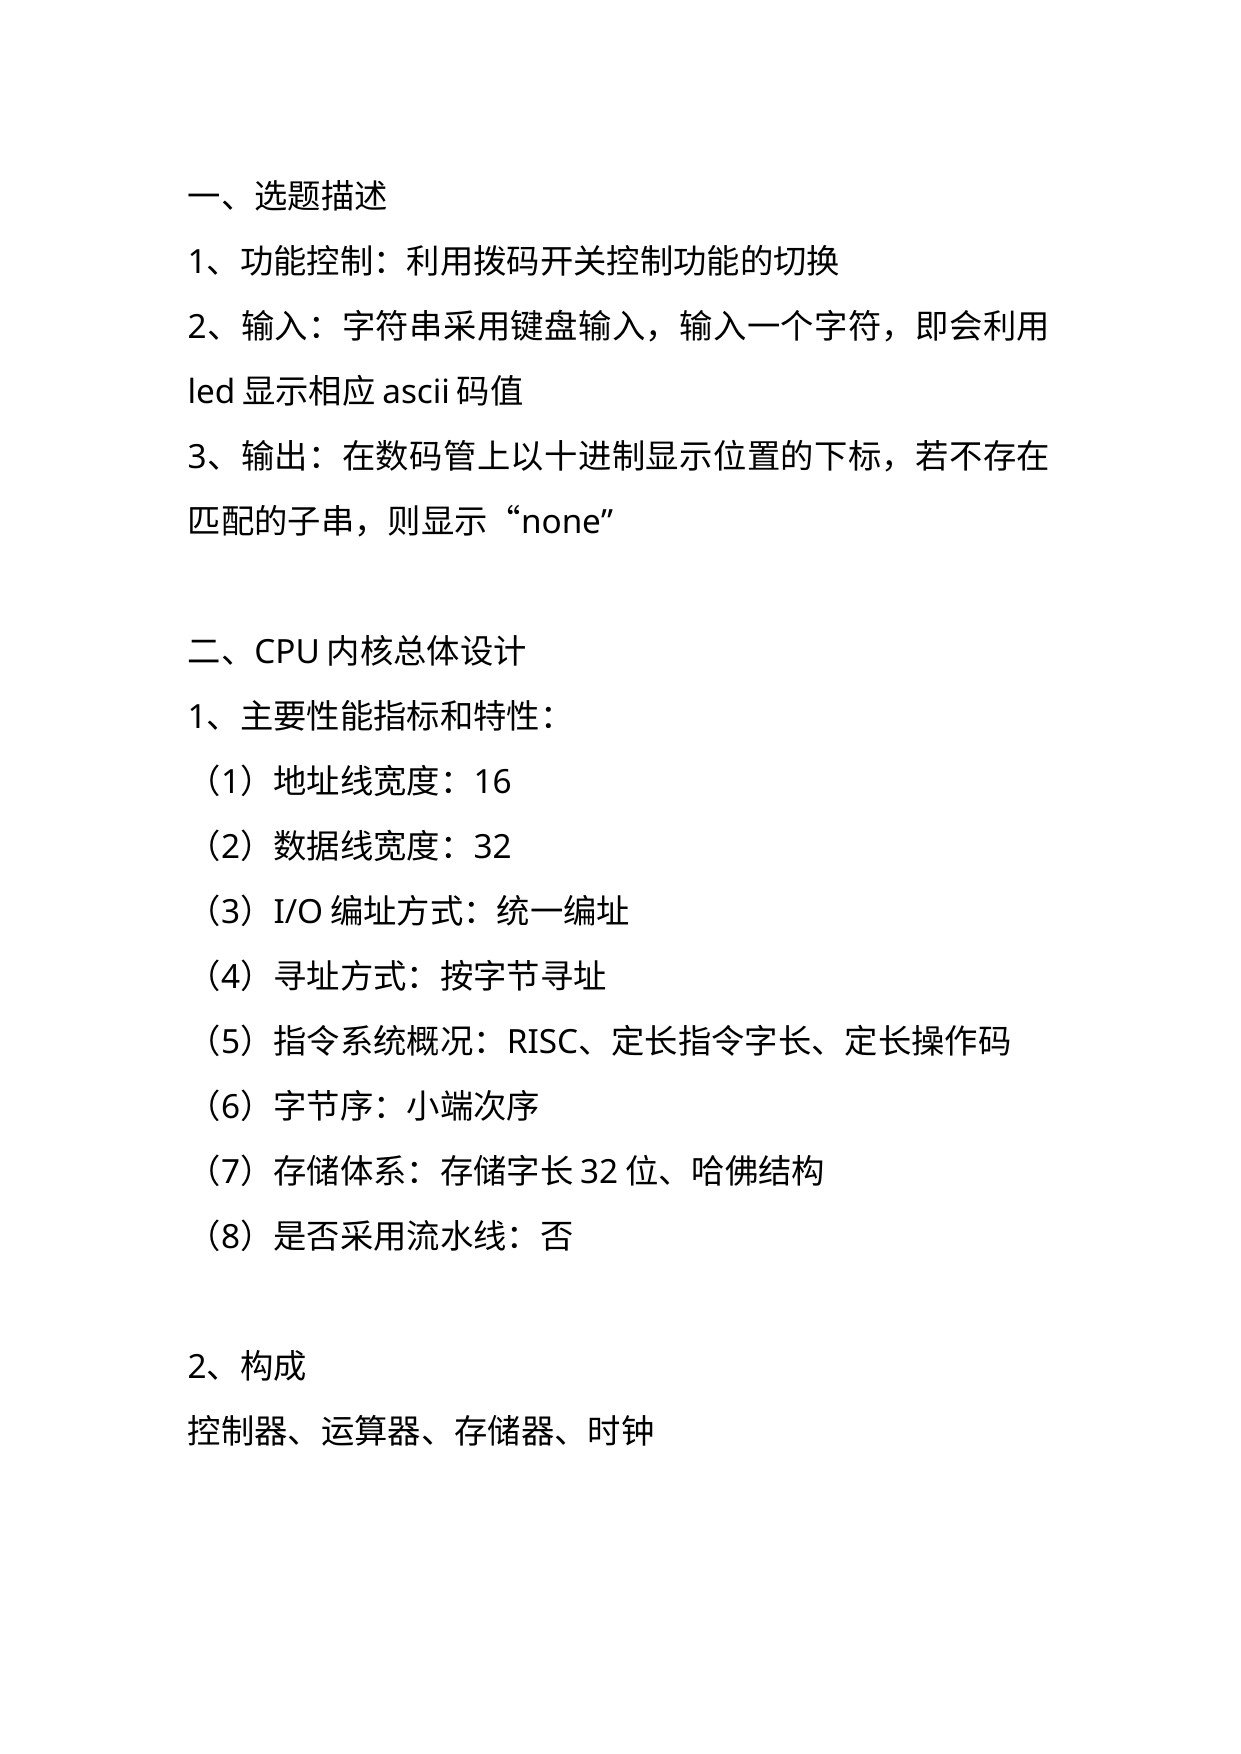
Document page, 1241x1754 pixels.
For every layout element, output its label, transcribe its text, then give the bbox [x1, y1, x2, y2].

text 1、功能控制：利用拨码开关控制功能的切换 [187, 227, 1053, 292]
text （1）地址线宽度：16 [187, 747, 1053, 812]
text 一、选题描述 [187, 162, 1053, 227]
text 2、构成 [187, 1332, 1053, 1397]
text （7）存储体系：存储字长32位、哈佛结构 [187, 1137, 1053, 1202]
text （3）I/O编址方式：统一编址 [187, 877, 1053, 942]
text （2）数据线宽度：32 [187, 812, 1053, 877]
text 控制器、运算器、存储器、时钟 [187, 1397, 1053, 1462]
text （4）寻址方式：按字节寻址 [187, 942, 1053, 1007]
text （5）指令系统概况：RISC、定长指令字长、定长操作码 [187, 1007, 1053, 1072]
text 1、主要性能指标和特性： [187, 682, 1053, 747]
text 二、CPU内核总体设计 [187, 617, 1053, 682]
text （6）字节序：小端次序 [187, 1072, 1053, 1137]
text 3、输出：在数码管上以十进制显示位置的下标，若不存在匹配的子串，则显示“none” [187, 422, 1053, 552]
text （8）是否采用流水线：否 [187, 1202, 1053, 1267]
text 2、输入：字符串采用键盘输入，输入一个字符，即会利用led显示相应ascii码值 [187, 292, 1053, 422]
